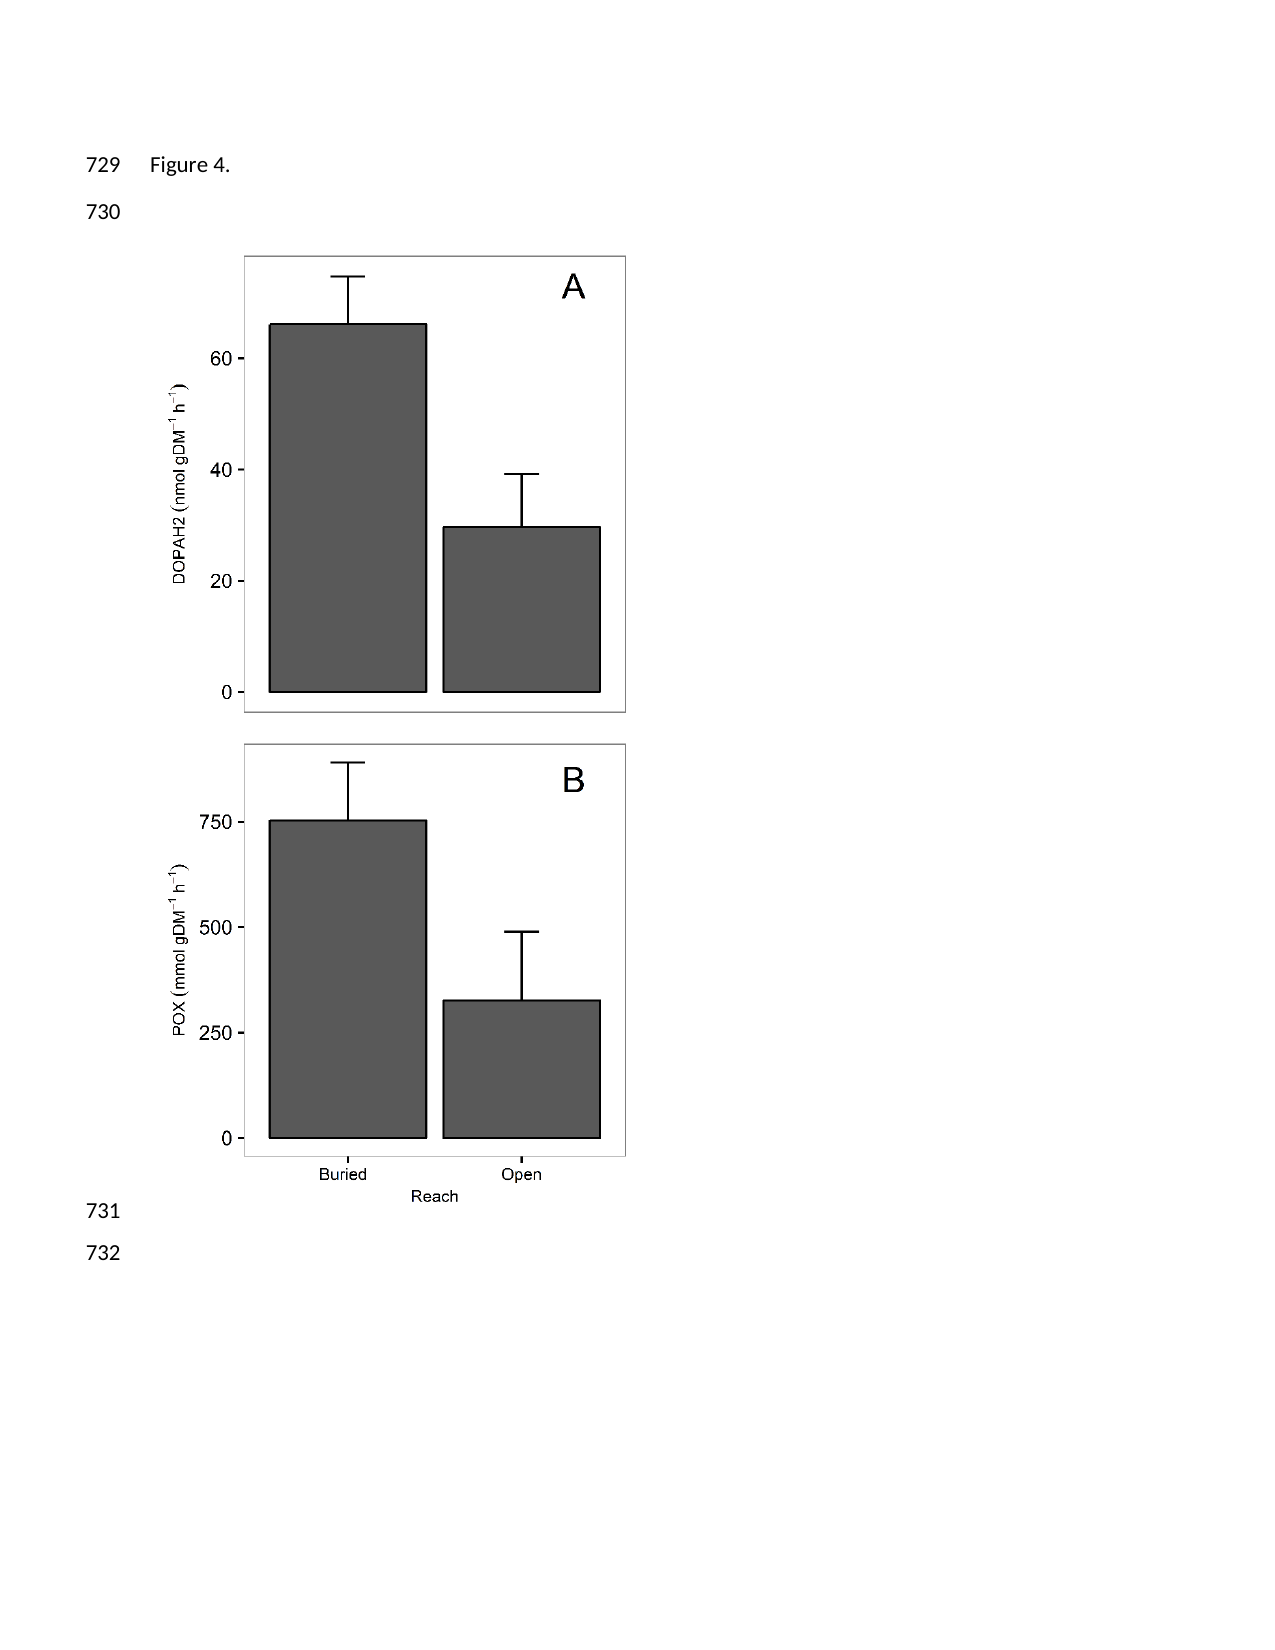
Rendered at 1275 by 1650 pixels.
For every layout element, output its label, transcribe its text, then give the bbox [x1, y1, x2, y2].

text Figure 4. [150, 150, 1125, 178]
picture [150, 243, 638, 1219]
